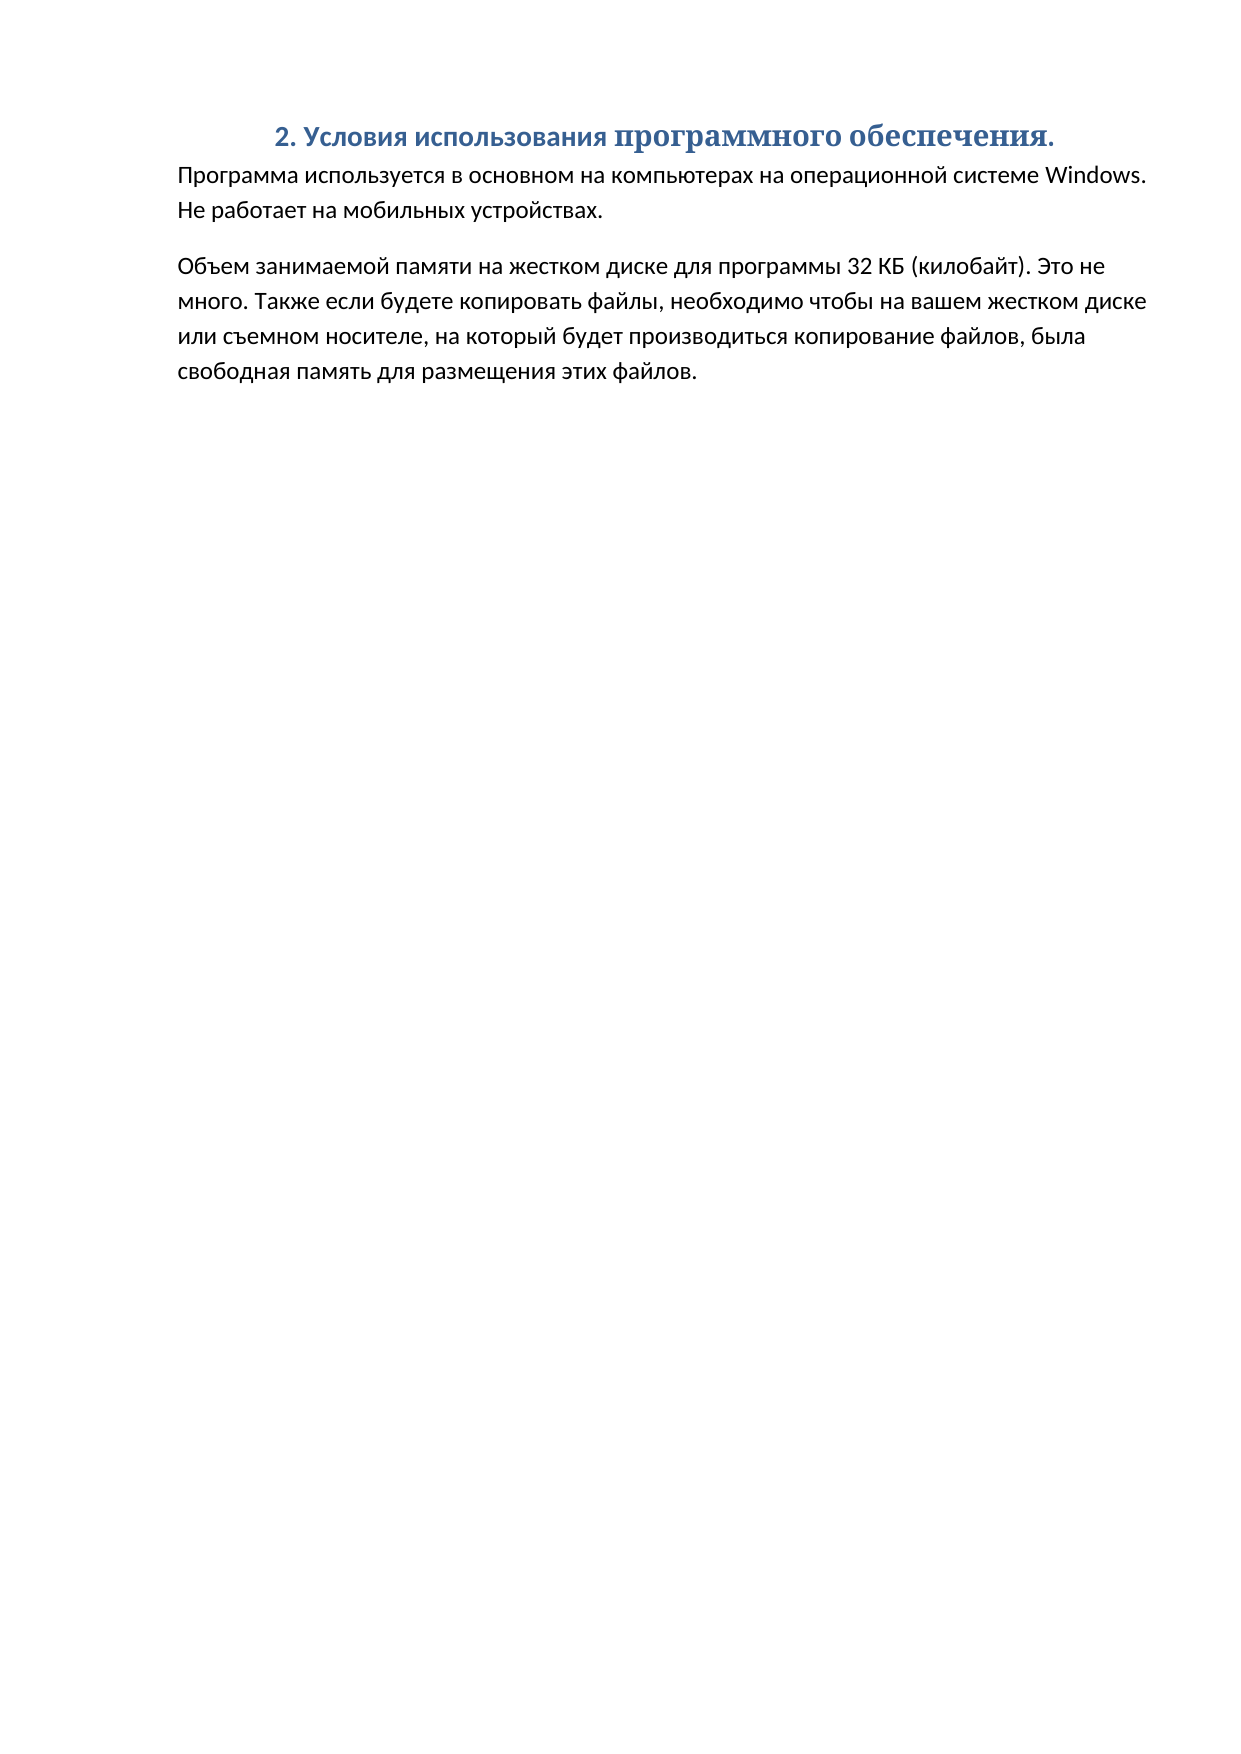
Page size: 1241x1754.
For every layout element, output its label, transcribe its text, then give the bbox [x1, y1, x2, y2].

text Программа используется в основном на компьютерах на операционной системе Windows. Не работает на мобильных устройствах. [177, 159, 1152, 224]
subtitle 2. Условия использования программного обеспечения. [177, 118, 1152, 154]
text Объем занимаемой памяти на жестком диске для программы 32 КБ (килобайт). Это не много. Также если будете копировать файлы, необходимо чтобы на вашем жестком диске или съемном носителе, на который будет производиться копирование файлов, была свободная память для размещения этих файлов. [177, 250, 1152, 385]
